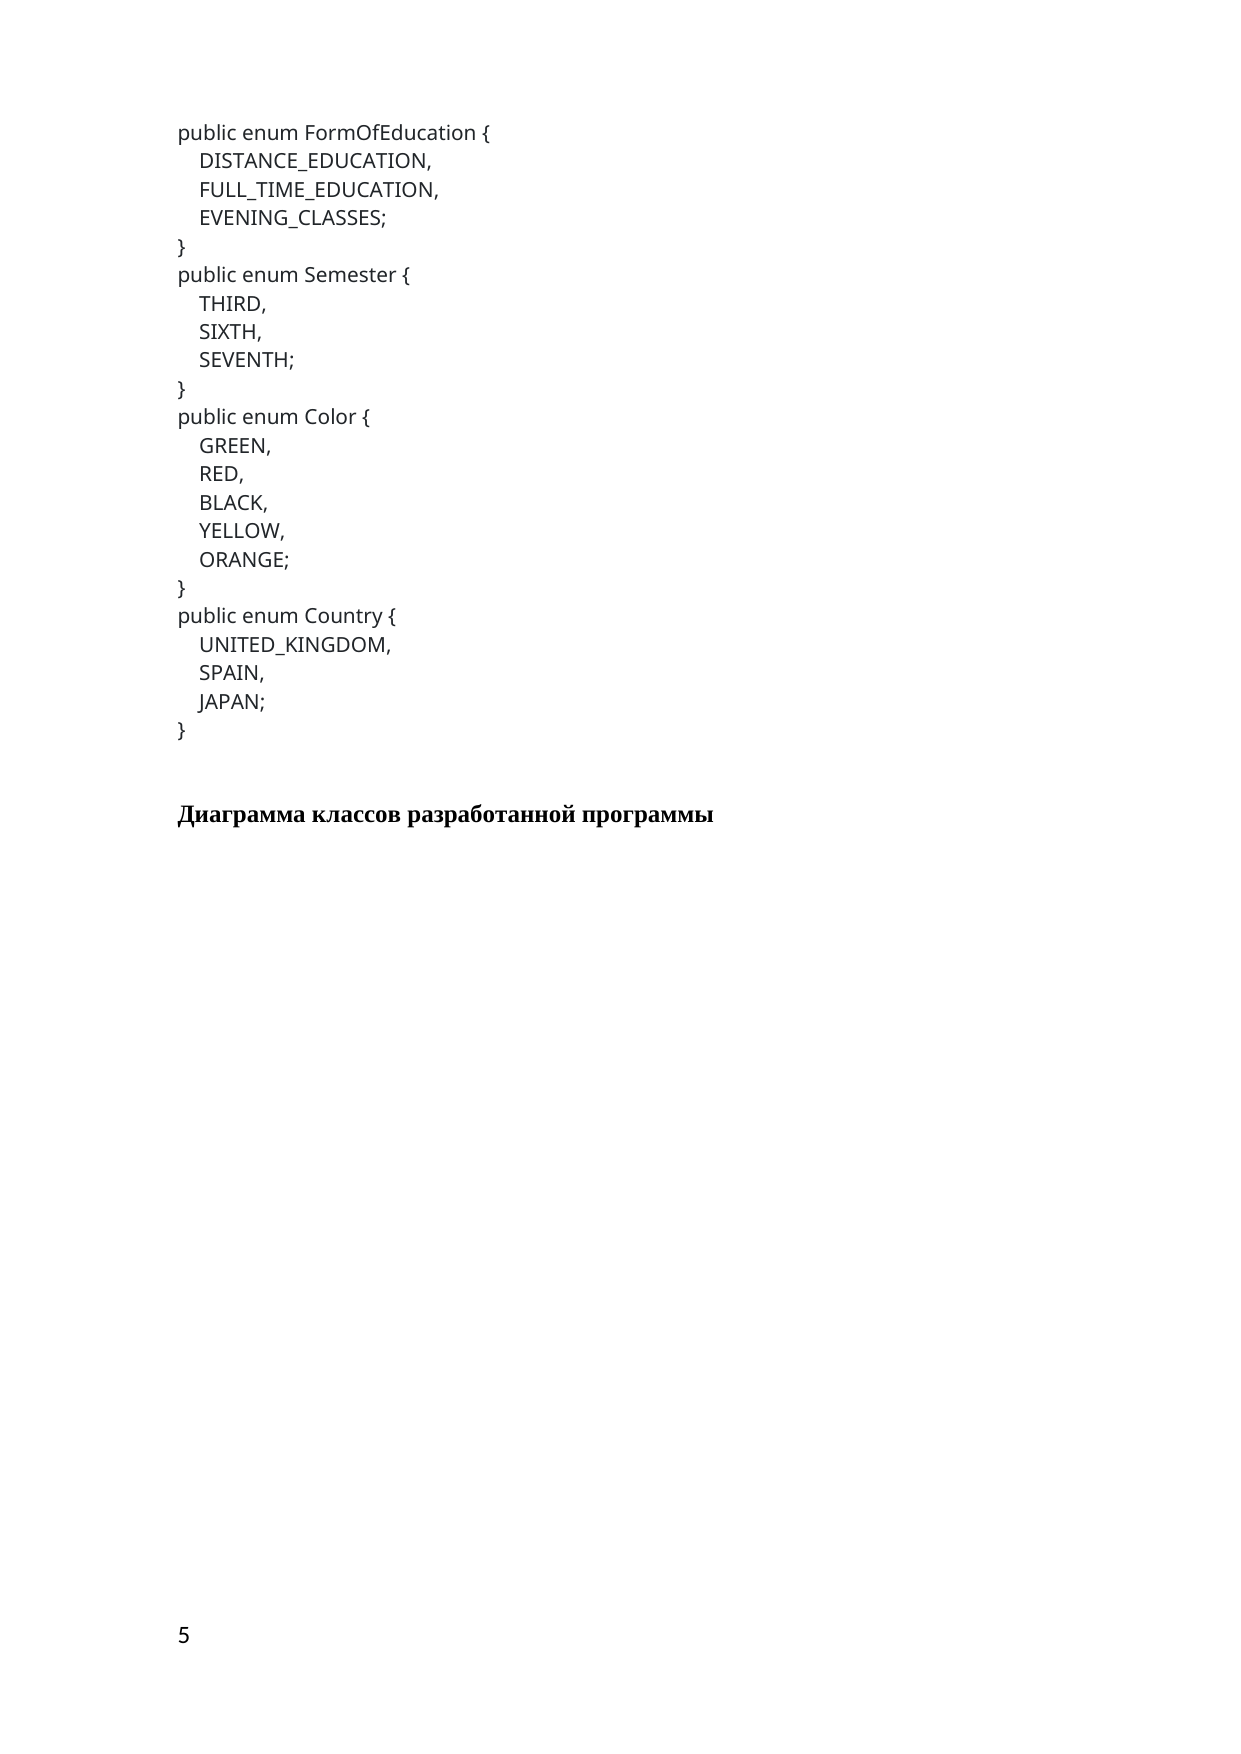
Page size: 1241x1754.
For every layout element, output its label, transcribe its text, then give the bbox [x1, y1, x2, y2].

text THIRD, [177, 289, 1152, 317]
text ORANGE; [177, 545, 1152, 573]
text public enum Color { [177, 402, 1152, 431]
text RED, [177, 459, 1152, 488]
text YELLOW, [177, 516, 1152, 545]
text EVENING_CLASSES; [177, 203, 1152, 232]
text SIXTH, [177, 317, 1152, 346]
text public enum FormOfEducation { [177, 118, 1152, 147]
text } [177, 232, 1152, 260]
text SEVENTH; [177, 346, 1152, 374]
text } [177, 573, 1152, 602]
text } [177, 374, 1152, 402]
text DISTANCE_EDUCATION, [177, 147, 1152, 175]
text BLACK, [177, 488, 1152, 516]
text UNITED_KINGDOM, [177, 630, 1152, 658]
text JAPAN; [177, 687, 1152, 715]
subtitle Диаграмма классов разработанной программы [177, 799, 1152, 828]
text public enum Country { [177, 602, 1152, 630]
text FULL_TIME_EDUCATION, [177, 175, 1152, 203]
text GREEN, [177, 431, 1152, 459]
text public enum Semester { [177, 260, 1152, 289]
text SPAIN, [177, 658, 1152, 687]
text } [177, 715, 1152, 744]
